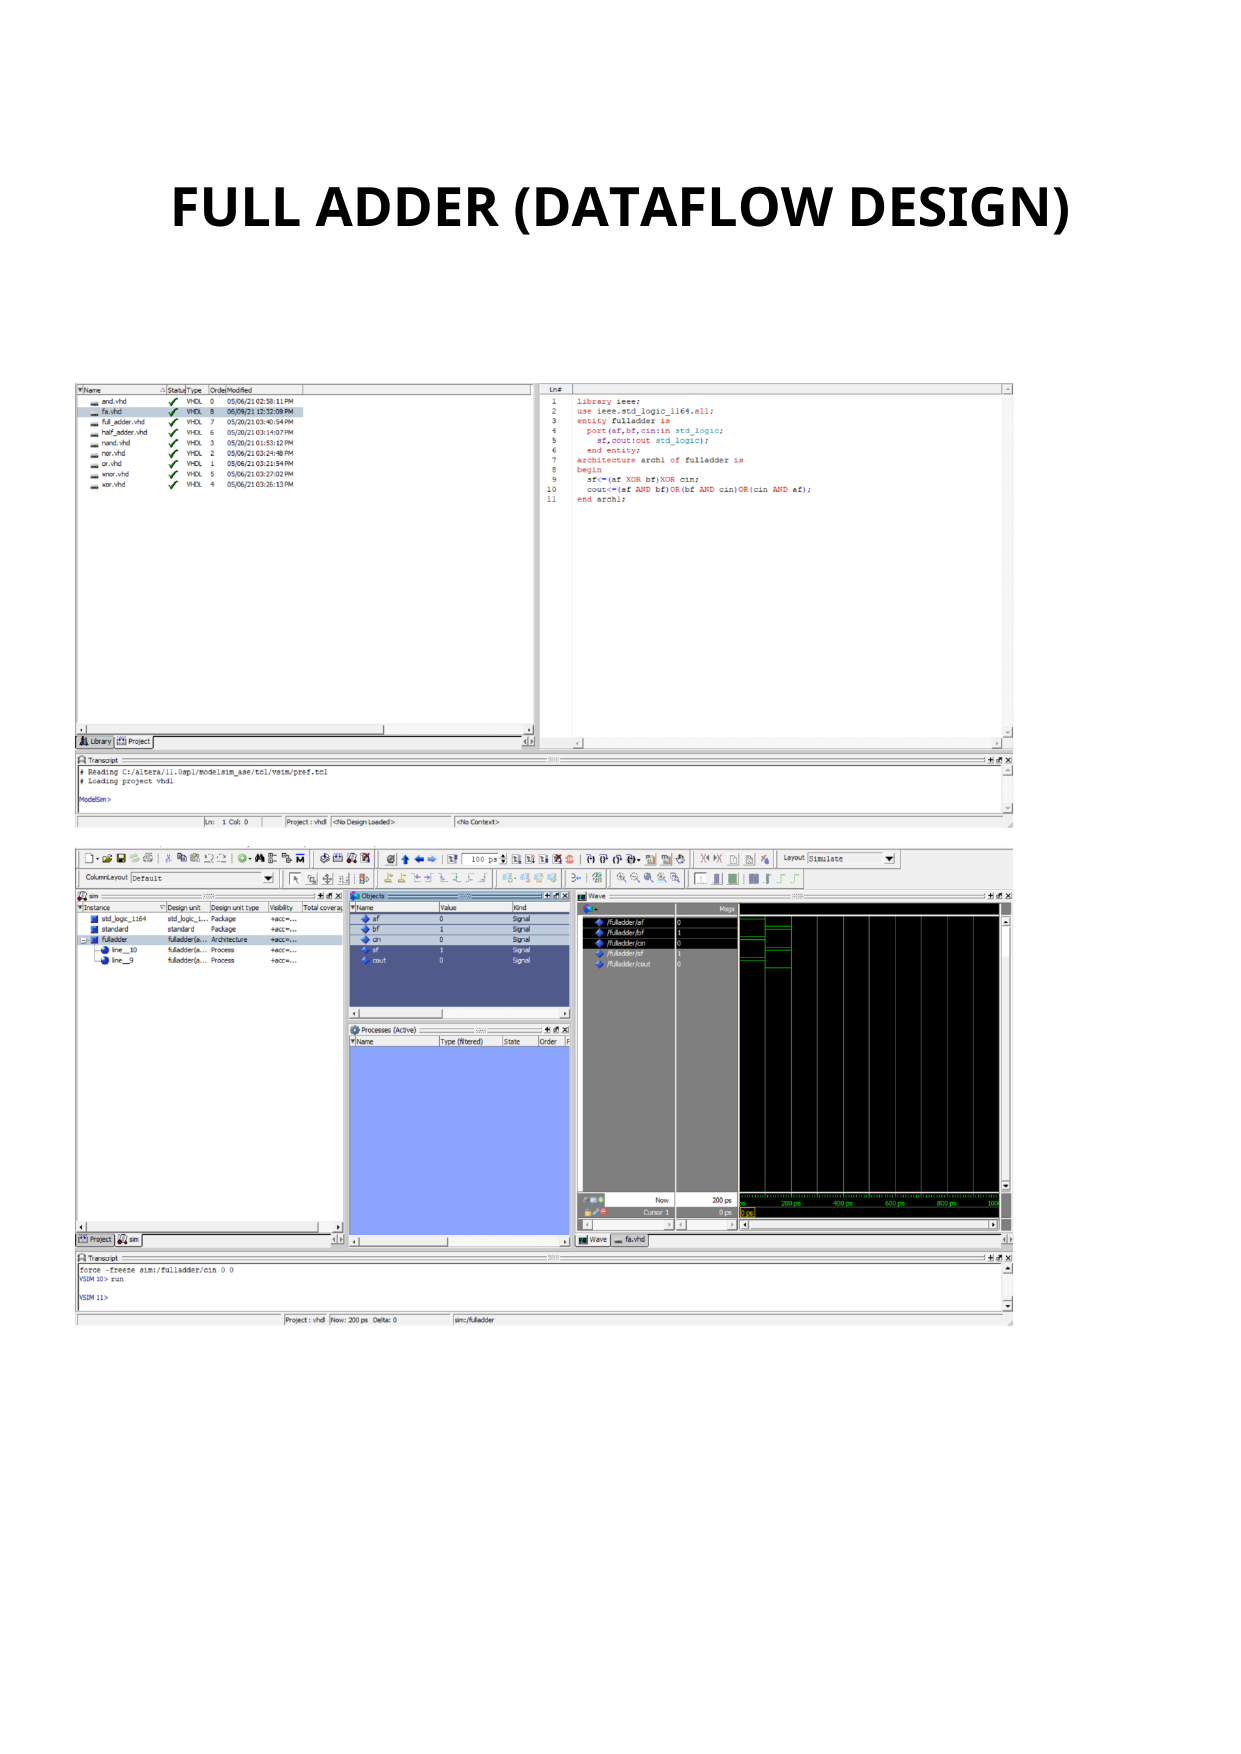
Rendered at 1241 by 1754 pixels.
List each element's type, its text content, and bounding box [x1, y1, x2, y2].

text FULL ADDER (DATAFLOW DESIGN) [75, 169, 1165, 242]
picture [75, 846, 1014, 1326]
picture [75, 383, 1014, 828]
